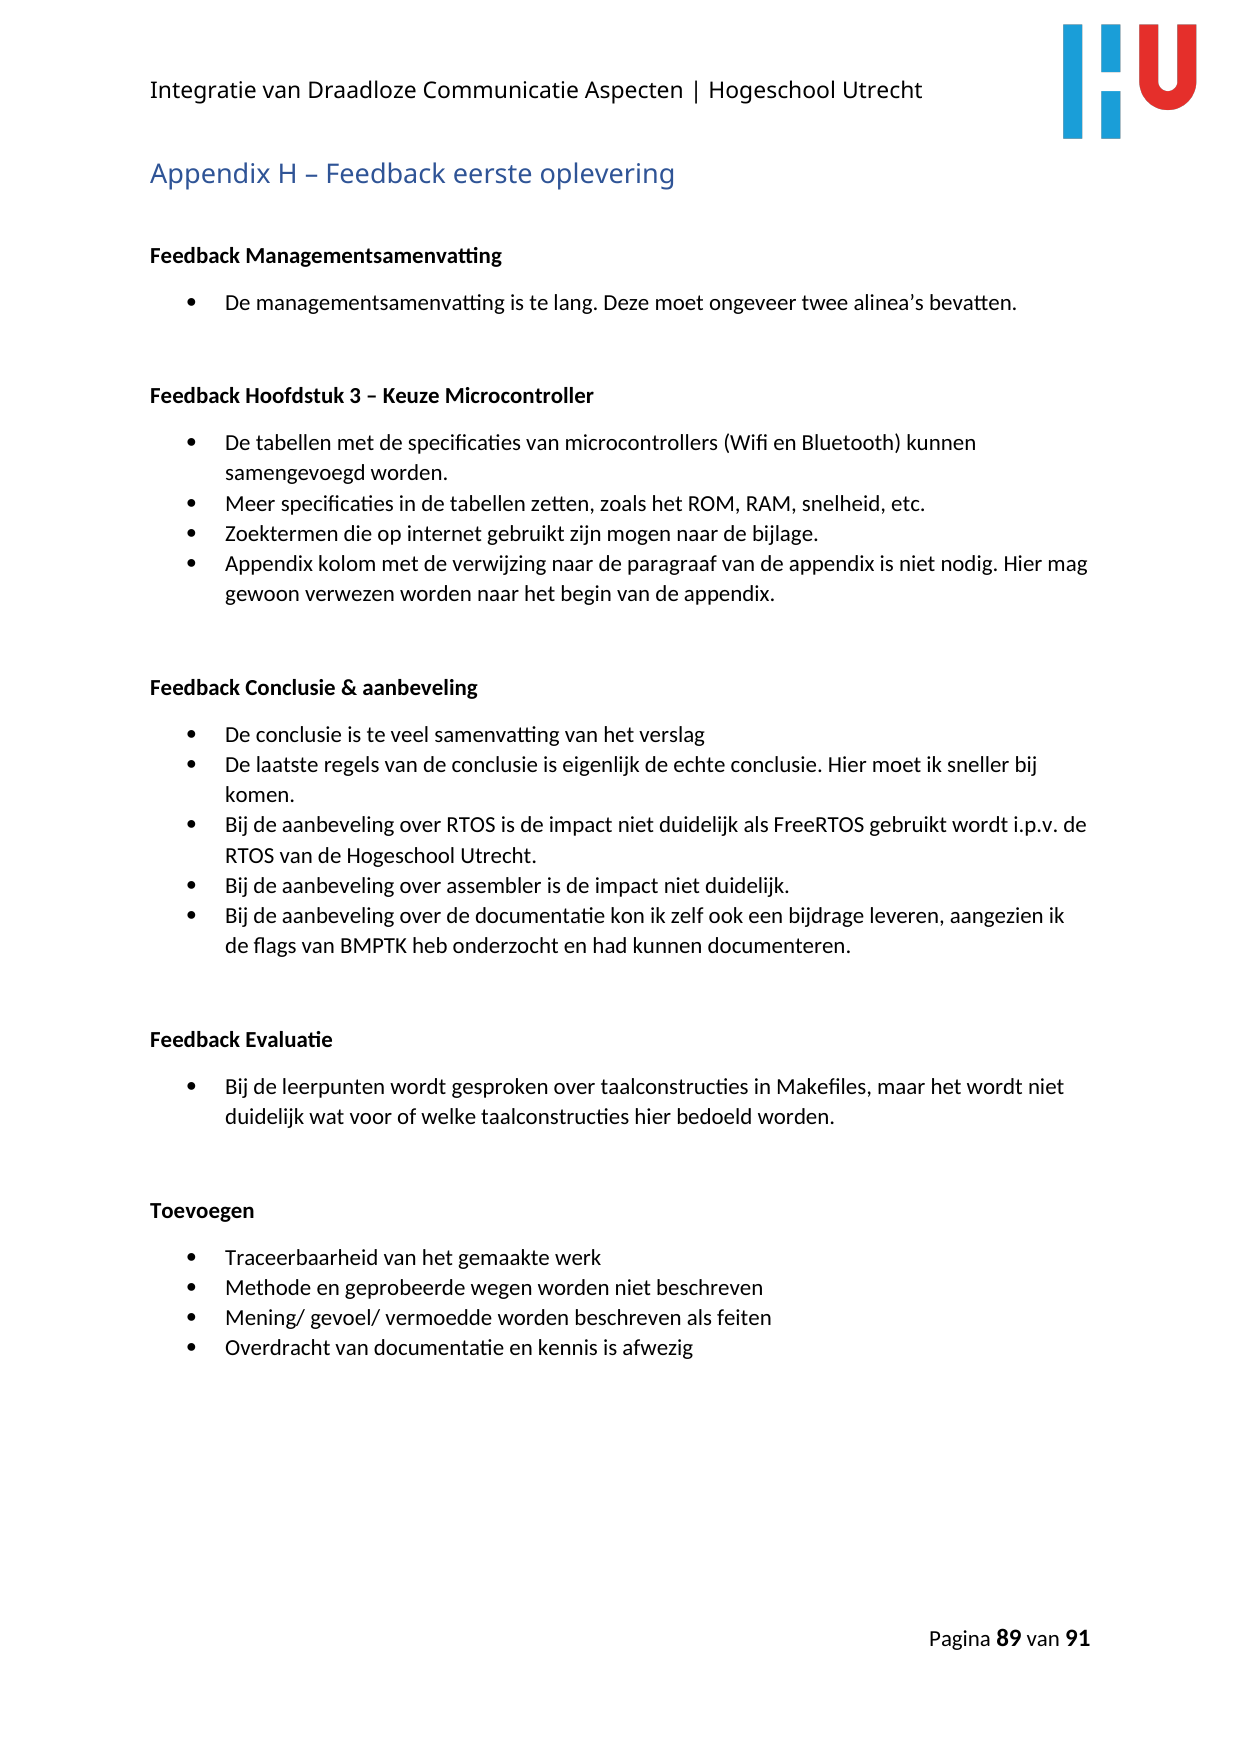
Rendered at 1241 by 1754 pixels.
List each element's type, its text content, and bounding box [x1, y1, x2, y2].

list Bij de leerpunten wordt gesproken over taalconstructies in Makefiles, maar het wordt niet duidelijk wat voor of welke taalconstructies hier bedoeld worden. [187, 1072, 1090, 1130]
list Bij de aanbeveling over de documentatie kon ik zelf ook een bijdrage leveren, aangezien ik de flags van BMPTK heb onderzocht en had kunnen documenteren. [187, 901, 1090, 959]
list Overdracht van documentatie en kennis is afwezig [187, 1333, 1090, 1362]
list Meer specificaties in de tabellen zetten, zoals het ROM, RAM, snelheid, etc. [187, 489, 1090, 517]
list Traceerbaarheid van het gemaakte werk [187, 1243, 1090, 1271]
list Bij de aanbeveling over RTOS is de impact niet duidelijk als FreeRTOS gebruikt wordt i.p.v. de RTOS van de Hogeschool Utrecht. [187, 811, 1090, 869]
list De laatste regels van de conclusie is eigenlijk de echte conclusie. Hier moet ik sneller bij komen. [187, 750, 1090, 808]
text Feedback Managementsamenvatting [150, 241, 1090, 269]
subtitle Appendix H – Feedback eerste oplevering [150, 154, 1090, 191]
list Zoektermen die op internet gebruikt zijn mogen naar de bijlage. [187, 519, 1090, 547]
text Feedback Evaluatie [150, 1025, 1090, 1053]
text Feedback Hoofdstuk 3 – Keuze Microcontroller [150, 381, 1090, 409]
text Feedback Conclusie & aanbeveling [150, 673, 1090, 701]
picture [1062, 23, 1205, 140]
list Mening/ gevoel/ vermoedde worden beschreven als feiten [187, 1303, 1090, 1331]
list De managementsamenvatting is te lang. Deze moet ongeveer twee alinea’s bevatten. [187, 288, 1090, 316]
list De tabellen met de specificaties van microcontrollers (Wifi en Bluetooth) kunnen samengevoegd worden. [187, 428, 1090, 487]
list Bij de aanbeveling over assembler is de impact niet duidelijk. [187, 871, 1090, 899]
list Appendix kolom met de verwijzing naar de paragraaf van de appendix is niet nodig. Hier mag gewoon verwezen worden naar het begin van de appendix. [187, 549, 1090, 607]
text Toevoegen [150, 1196, 1090, 1224]
list De conclusie is te veel samenvatting van het verslag [187, 720, 1090, 748]
list Methode en geprobeerde wegen worden niet beschreven [187, 1273, 1090, 1301]
